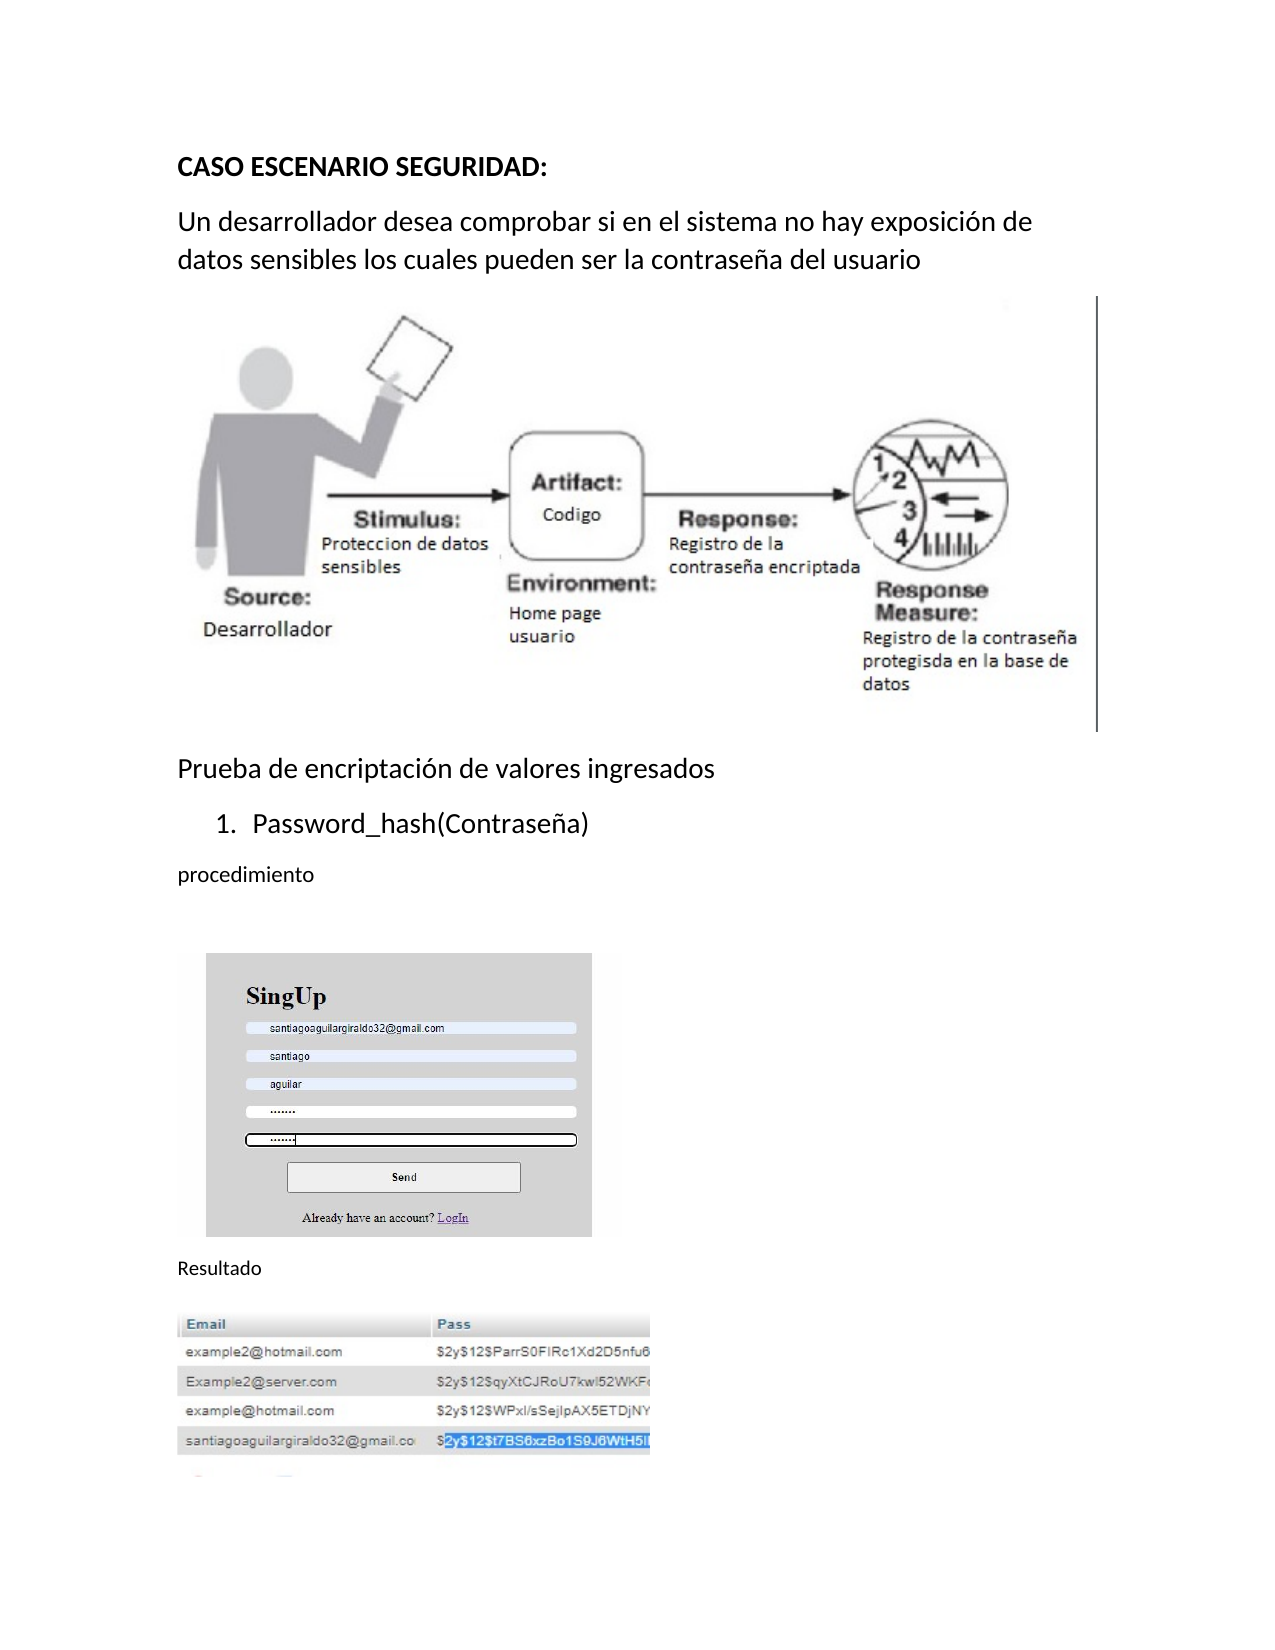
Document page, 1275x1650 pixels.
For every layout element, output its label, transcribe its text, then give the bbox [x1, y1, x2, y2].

text procedimiento [177, 860, 1098, 888]
list Password_hash(Contraseña) [215, 805, 1098, 841]
text CASO ESCENARIO SEGURIDAD: [177, 148, 1098, 183]
text Un desarrollador desea comprobar si en el sistema no hay exposición de datos sensibles los cuales pueden ser la contraseña del usuario [177, 203, 1098, 277]
text Resultado [177, 1256, 1098, 1281]
picture [177, 296, 1098, 732]
text Prueba de encriptación de valores ingresados [177, 750, 1098, 786]
picture [177, 953, 622, 1237]
picture [177, 1299, 650, 1477]
